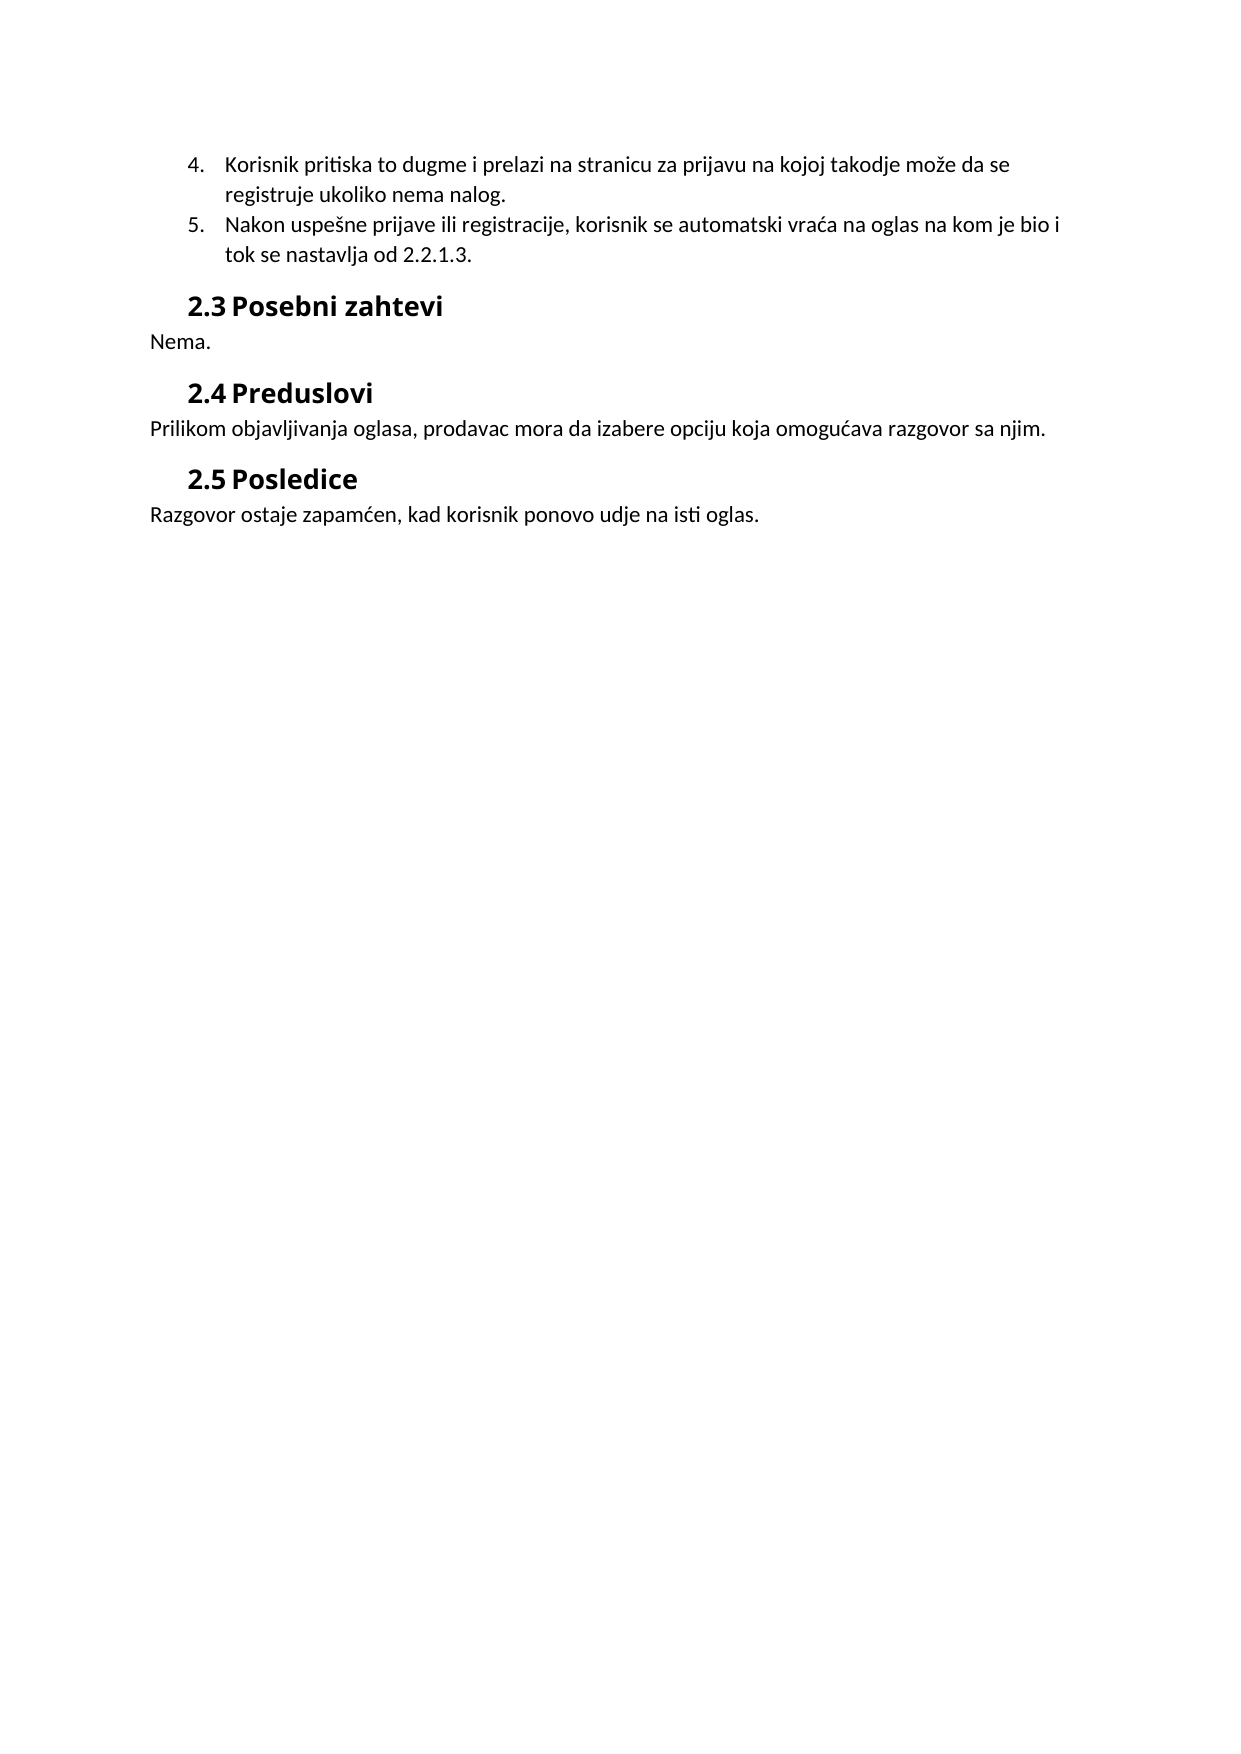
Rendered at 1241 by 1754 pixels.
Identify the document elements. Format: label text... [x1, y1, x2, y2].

list Nakon uspešne prijave ili registracije, korisnik se automatski vraća na oglas na kom je bio i tok se nastavlja od 2.2.1.3. [187, 210, 1090, 269]
subtitle Posebni zahtevi [187, 287, 1090, 324]
subtitle Posledice [187, 461, 1090, 498]
text Nema. [150, 327, 1090, 355]
list Korisnik pritiska to dugme i prelazi na stranicu za prijavu na kojoj takodje može da se registruje ukoliko nema nalog. [187, 150, 1090, 208]
subtitle Preduslovi [187, 374, 1090, 411]
text Prilikom objavljivanja oglasa, prodavac mora da izabere opciju koja omogućava razgovor sa njim. [150, 414, 1090, 442]
text Razgovor ostaje zapamćen, kad korisnik ponovo udje na isti oglas. [150, 501, 1090, 529]
